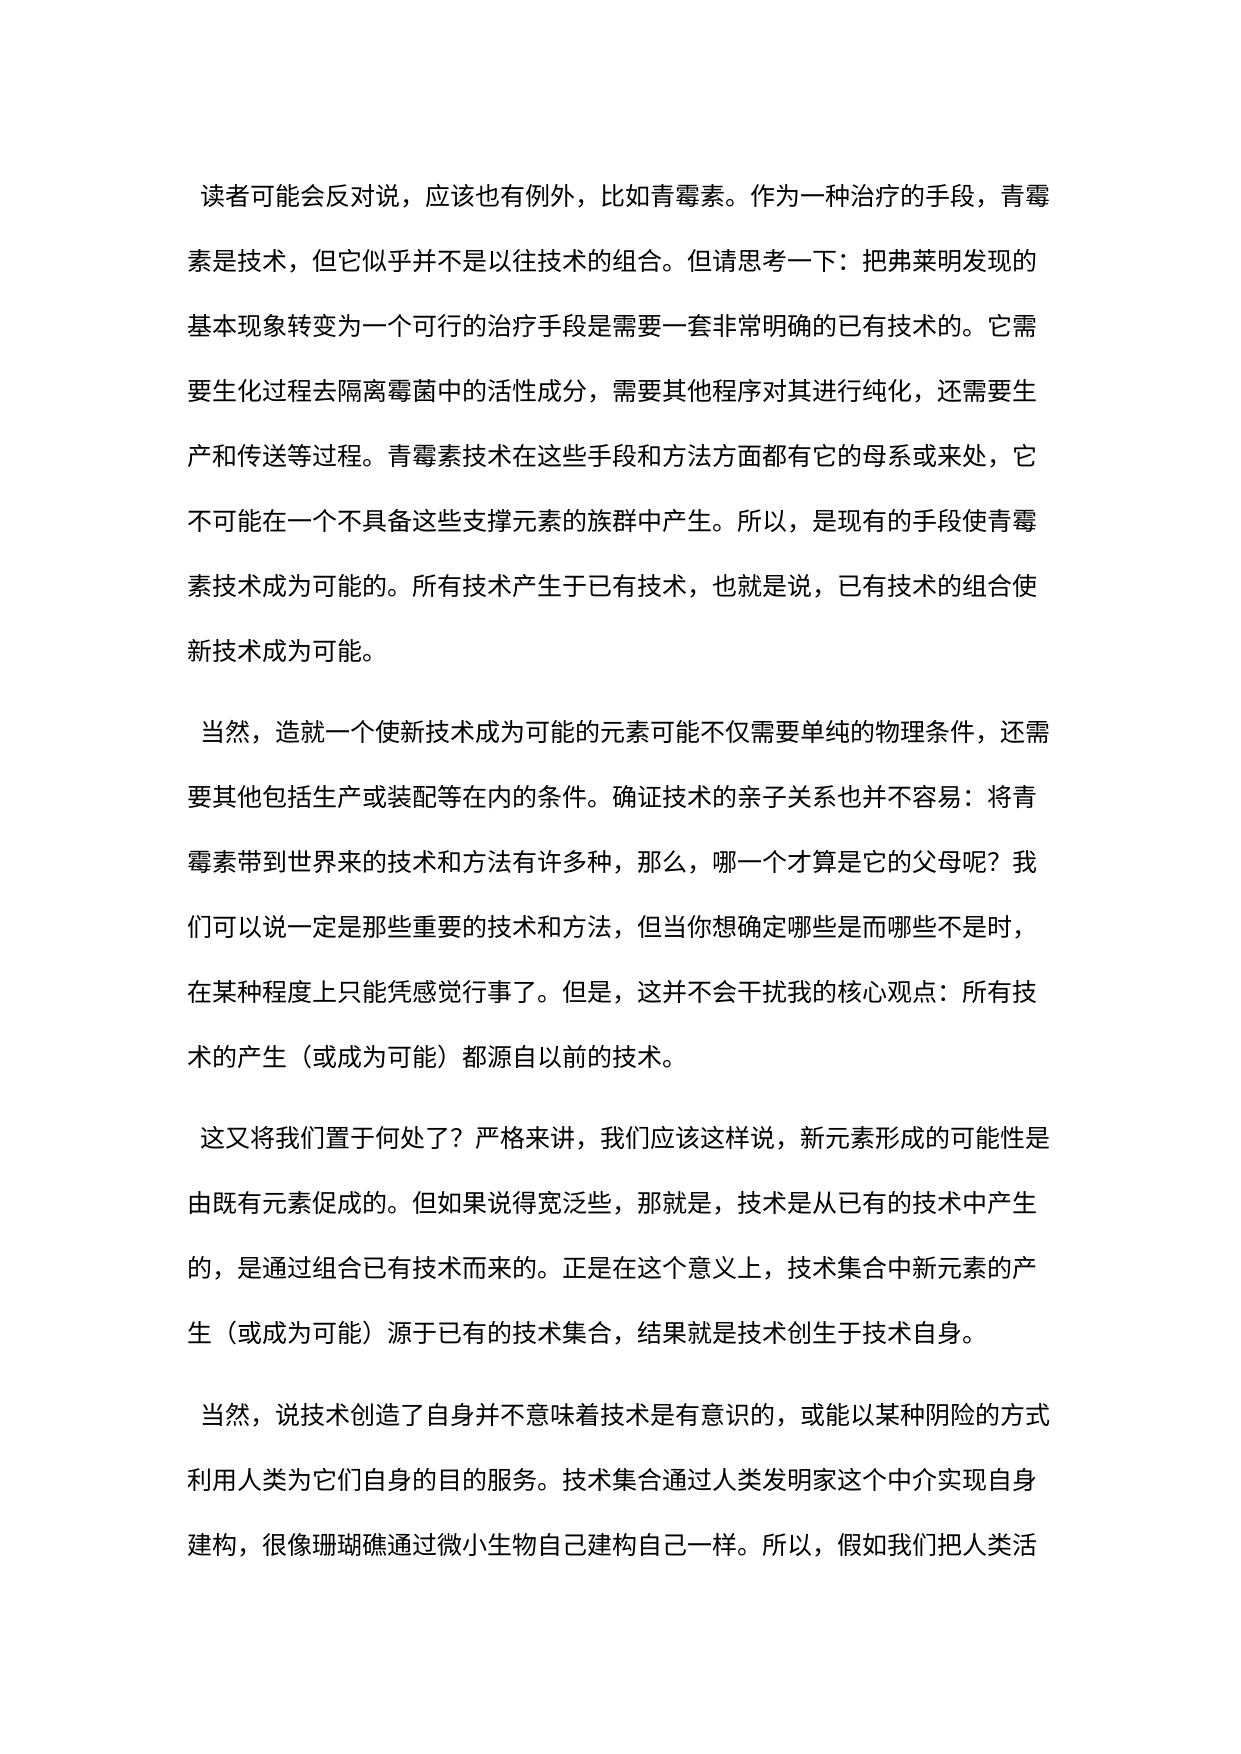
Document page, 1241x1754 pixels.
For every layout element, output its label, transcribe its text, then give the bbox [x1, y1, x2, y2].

text 这又将我们置于何处了？严格来讲，我们应该这样说，新元素形成的可能性是由既有元素促成的。但如果说得宽泛些，那就是，技术是从已有的技术中产生的，是通过组合已有技术而来的。正是在这个意义上，技术集合中新元素的产生（或成为可能）源于已有的技术集合，结果就是技术创生于技术自身。 [187, 1104, 1053, 1364]
text 当然，造就一个使新技术成为可能的元素可能不仅需要单纯的物理条件，还需要其他包括生产或装配等在内的条件。确证技术的亲子关系也并不容易：将青霉素带到世界来的技术和方法有许多种，那么，哪一个才算是它的父母呢？我们可以说一定是那些重要的技术和方法，但当你想确定哪些是而哪些不是时，在某种程度上只能凭感觉行事了。但是，这并不会干扰我的核心观点：所有技术的产生（或成为可能）都源自以前的技术。 [187, 698, 1053, 1088]
text 读者可能会反对说，应该也有例外，比如青霉素。作为一种治疗的手段，青霉素是技术，但它似乎并不是以往技术的组合。但请思考一下：把弗莱明发现的基本现象转变为一个可行的治疗手段是需要一套非常明确的已有技术的。它需要生化过程去隔离霉菌中的活性成分，需要其他程序对其进行纯化，还需要生产和传送等过程。青霉素技术在这些手段和方法方面都有它的母系或来处，它不可能在一个不具备这些支撑元素的族群中产生。所以，是现有的手段使青霉素技术成为可能的。所有技术产生于已有技术，也就是说，已有技术的组合使新技术成为可能。 [187, 162, 1053, 682]
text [187, 1381, 1053, 1576]
